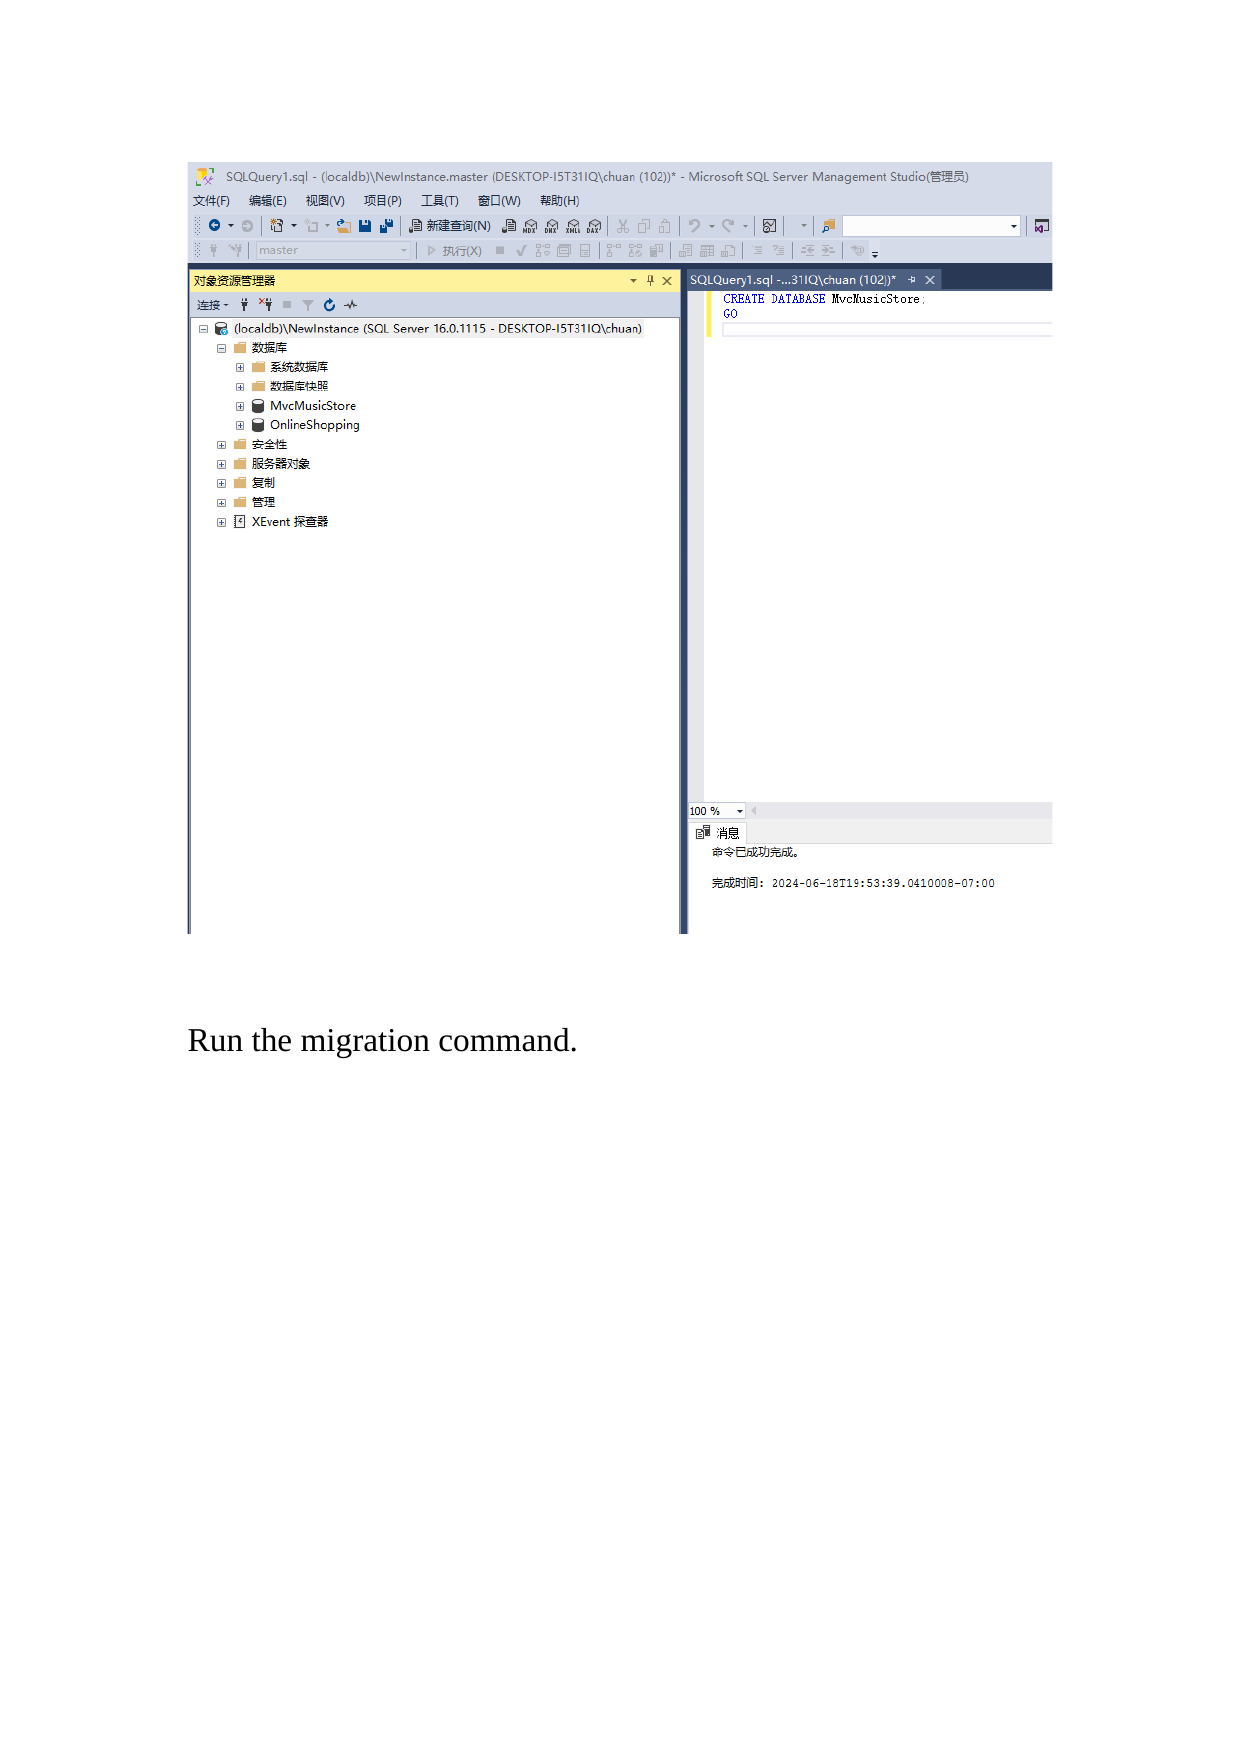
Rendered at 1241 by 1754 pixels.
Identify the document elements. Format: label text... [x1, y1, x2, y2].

picture [187, 162, 1053, 934]
text Run the migration command. [187, 1007, 1053, 1072]
